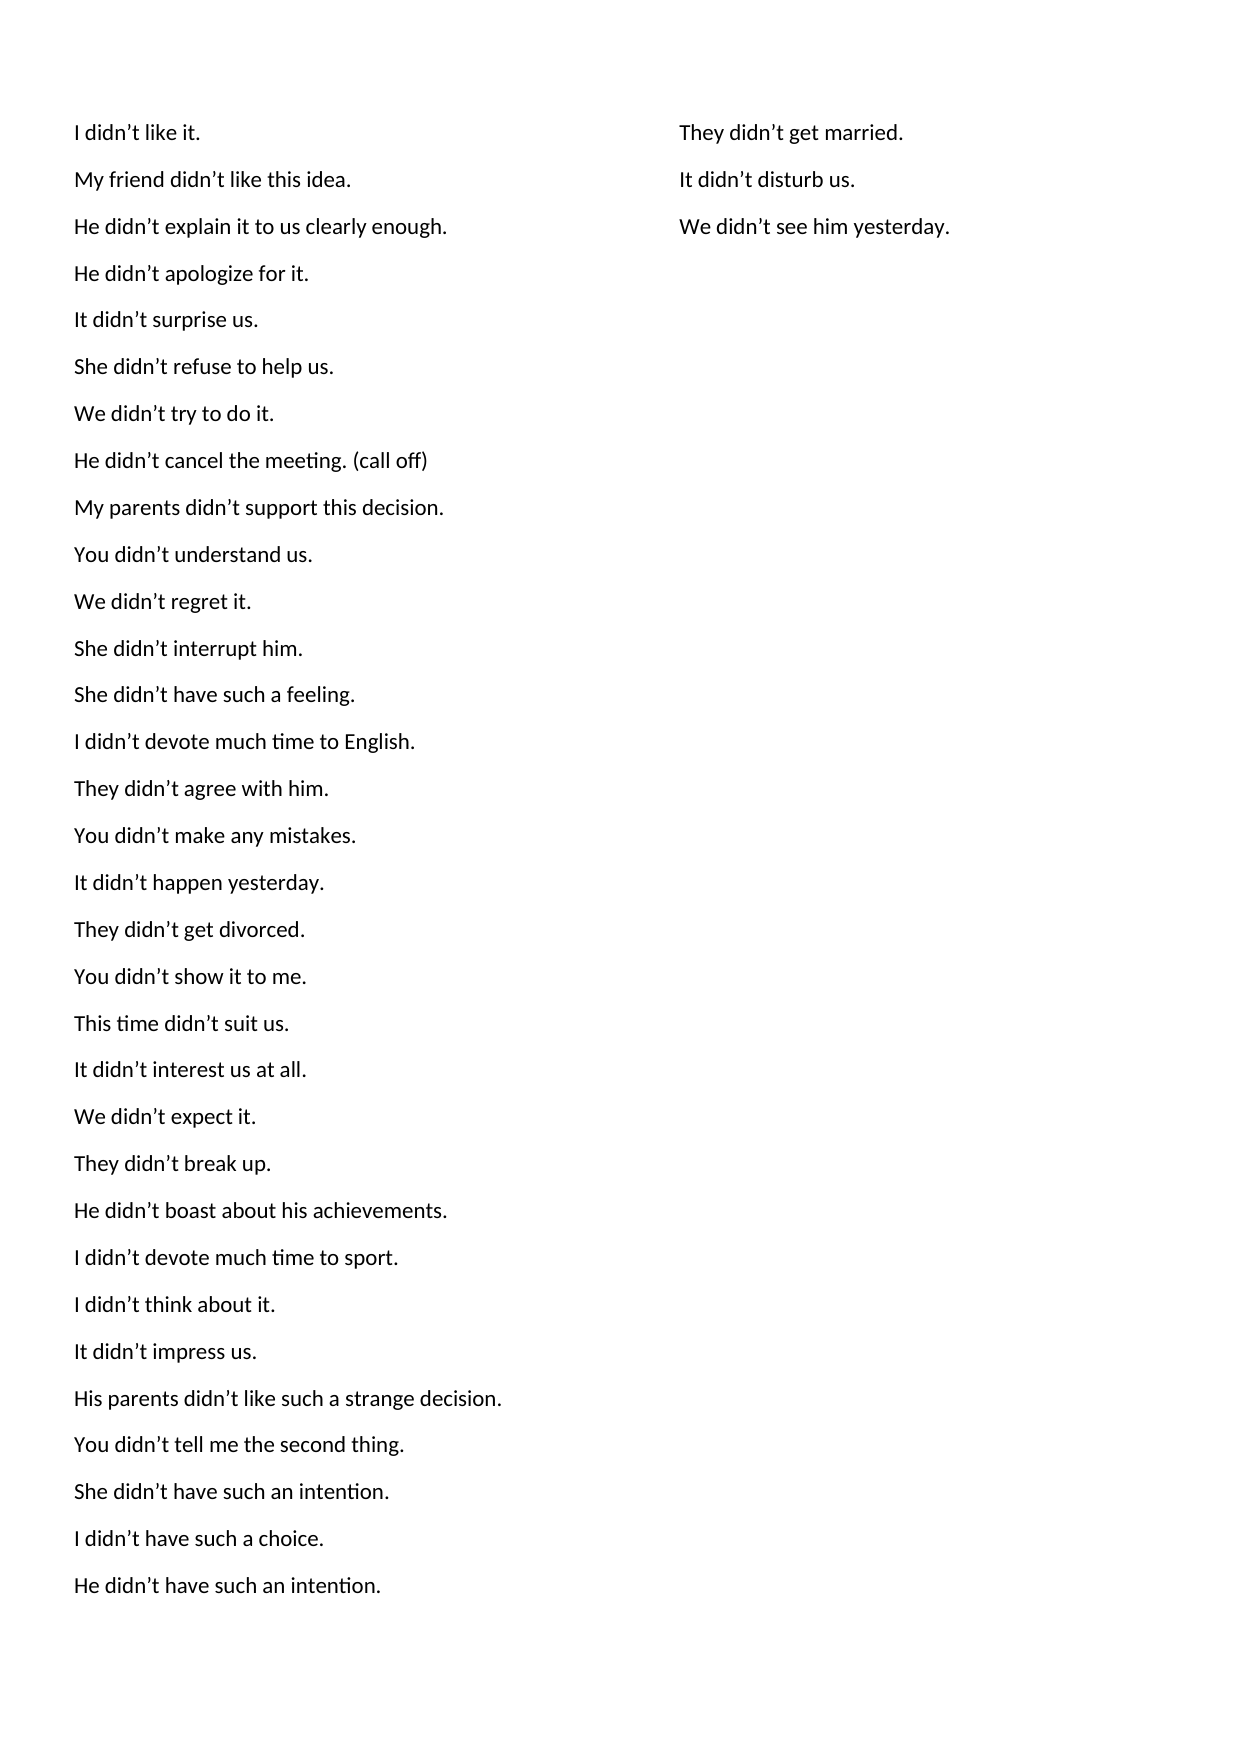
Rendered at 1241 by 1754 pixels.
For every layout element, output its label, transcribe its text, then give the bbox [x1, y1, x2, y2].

text I didn’t like it. [74, 118, 605, 146]
text I didn’t have such a choice. [74, 1524, 605, 1552]
text This time didn’t suit us. [74, 1009, 605, 1037]
text He didn’t explain it to us clearly enough. [74, 212, 605, 240]
text It didn’t surprise us. [74, 306, 605, 334]
text I didn’t devote much time to sport. [74, 1243, 605, 1271]
text They didn’t agree with him. [74, 774, 605, 802]
text He didn’t boast about his achievements. [74, 1196, 605, 1224]
text He didn’t cancel the meeting. (call off) [74, 446, 605, 474]
text It didn’t interest us at all. [74, 1056, 605, 1084]
text We didn’t see him yesterday. [679, 212, 1211, 240]
text My parents didn’t support this decision. [74, 493, 605, 521]
text You didn’t understand us. [74, 540, 605, 568]
text We didn’t expect it. [74, 1102, 605, 1131]
text They didn’t break up. [74, 1149, 605, 1177]
text She didn’t refuse to help us. [74, 352, 605, 381]
text It didn’t impress us. [74, 1337, 605, 1365]
text He didn’t have such an intention. [74, 1571, 605, 1599]
text His parents didn’t like such a strange decision. [74, 1384, 605, 1412]
text She didn’t have such an intention. [74, 1477, 605, 1506]
text He didn’t apologize for it. [74, 259, 605, 287]
text You didn’t tell me the second thing. [74, 1431, 605, 1459]
text You didn’t show it to me. [74, 962, 605, 990]
text It didn’t happen yesterday. [74, 868, 605, 896]
text She didn’t have such a feeling. [74, 681, 605, 709]
text I didn’t think about it. [74, 1290, 605, 1318]
text She didn’t interrupt him. [74, 634, 605, 662]
text We didn’t try to do it. [74, 399, 605, 427]
text I didn’t devote much time to English. [74, 727, 605, 756]
text They didn’t get divorced. [74, 915, 605, 943]
text We didn’t regret it. [74, 587, 605, 615]
text You didn’t make any mistakes. [74, 821, 605, 849]
text My friend didn’t like this idea. [74, 165, 605, 193]
text They didn’t get married. [679, 118, 1211, 146]
text It didn’t disturb us. [679, 165, 1211, 193]
